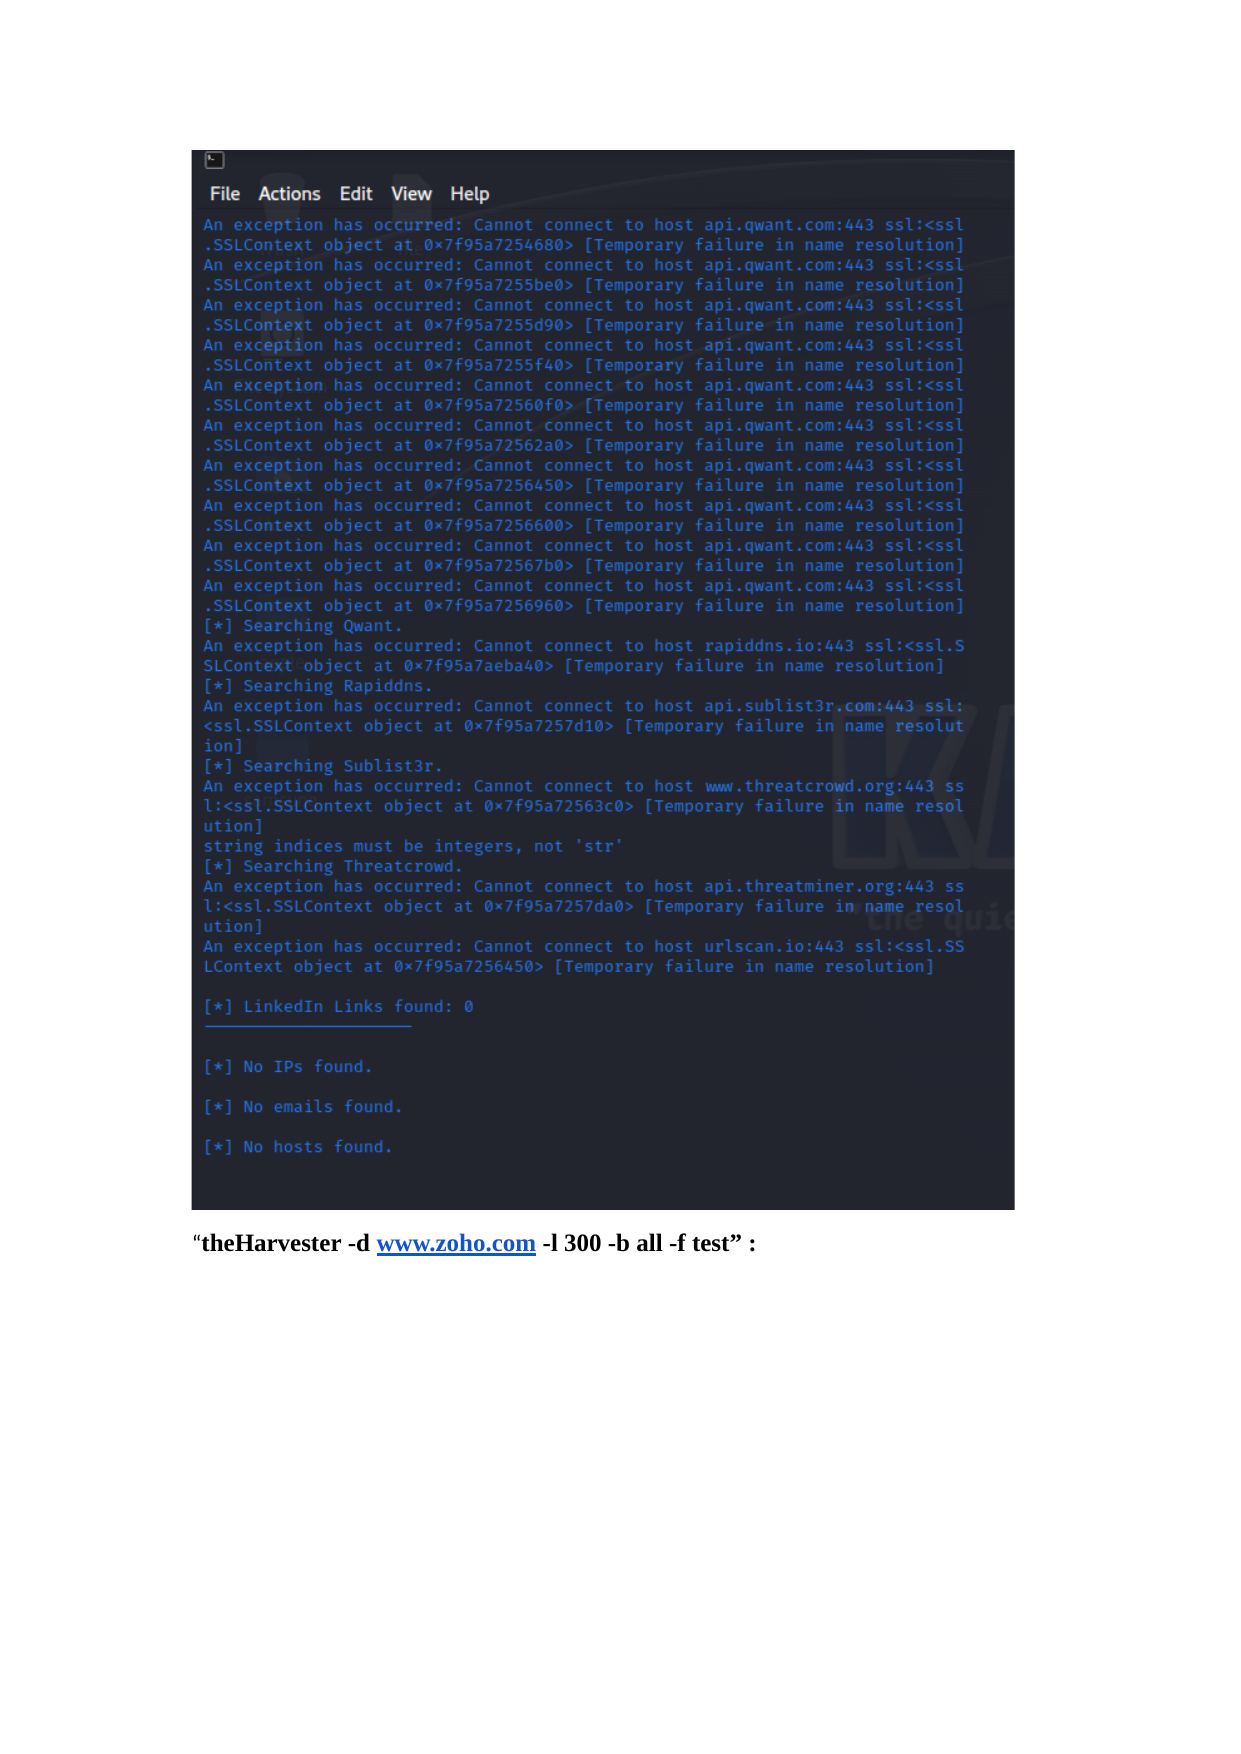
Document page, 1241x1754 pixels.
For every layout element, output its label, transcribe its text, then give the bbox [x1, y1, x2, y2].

text “theHarvester -d www.zoho.com -l 300 -b all -f test” : [192, 1228, 1090, 1257]
picture [191, 150, 1015, 1210]
